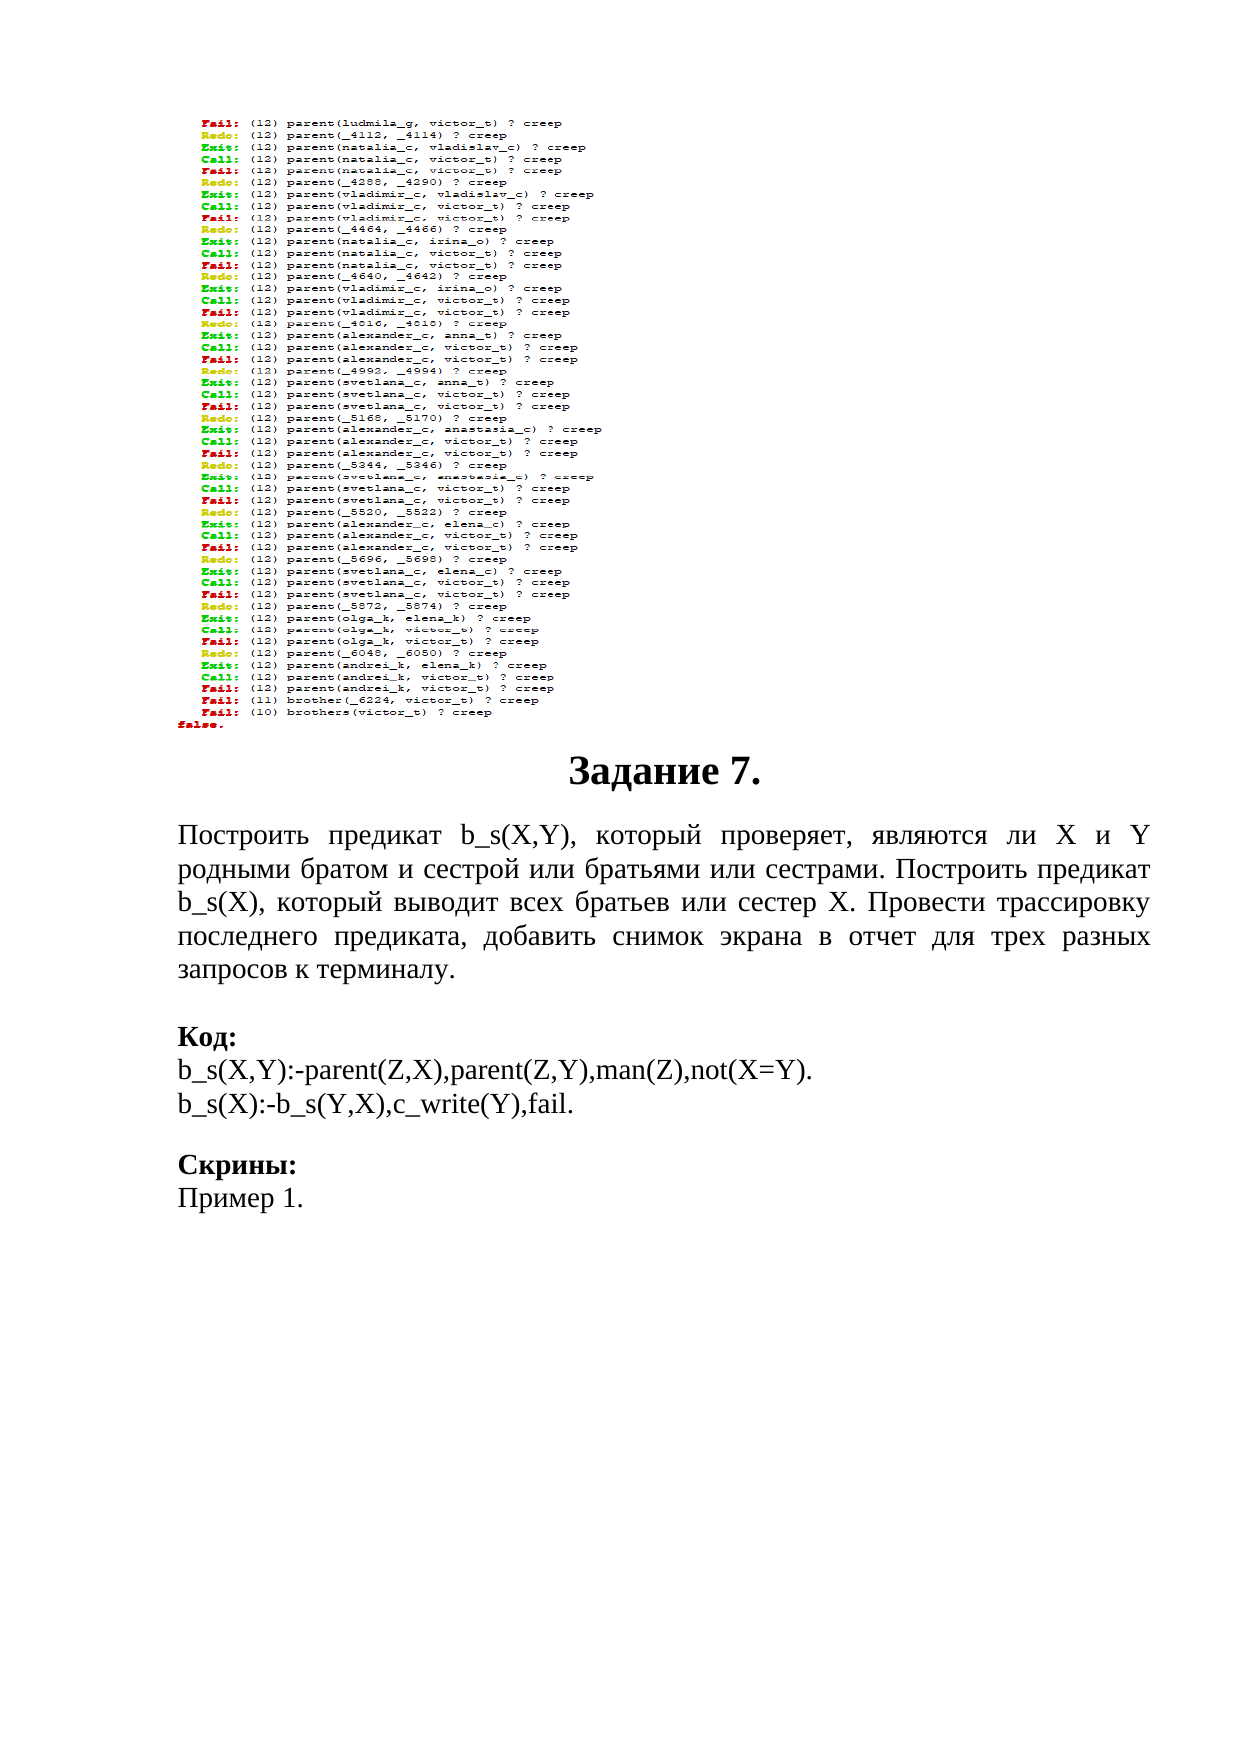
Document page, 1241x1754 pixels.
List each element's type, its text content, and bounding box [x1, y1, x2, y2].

text Пример 1. [177, 1180, 1152, 1214]
picture [177, 118, 603, 732]
text Скрины: [177, 1147, 1152, 1180]
text Код: [177, 1019, 1152, 1052]
text b_s(X,Y):-parent(Z,X),parent(Z,Y),man(Z),not(X=Y). [177, 1052, 1152, 1086]
text Задание 7. [177, 746, 1152, 793]
text b_s(X):-b_s(Y,X),c_write(Y),fail. [177, 1086, 1152, 1119]
text Построить предикат b_s(X,Y), который проверяет, являются ли X и Y родными братом и сестрой или братьями или сестрами. Построить предикат b_s(X), который выводит всех братьев или сестер X. Провести трассировку последнего предиката, добавить снимок экрана в отчет для трех разных запросов к терминалу. [177, 817, 1152, 985]
